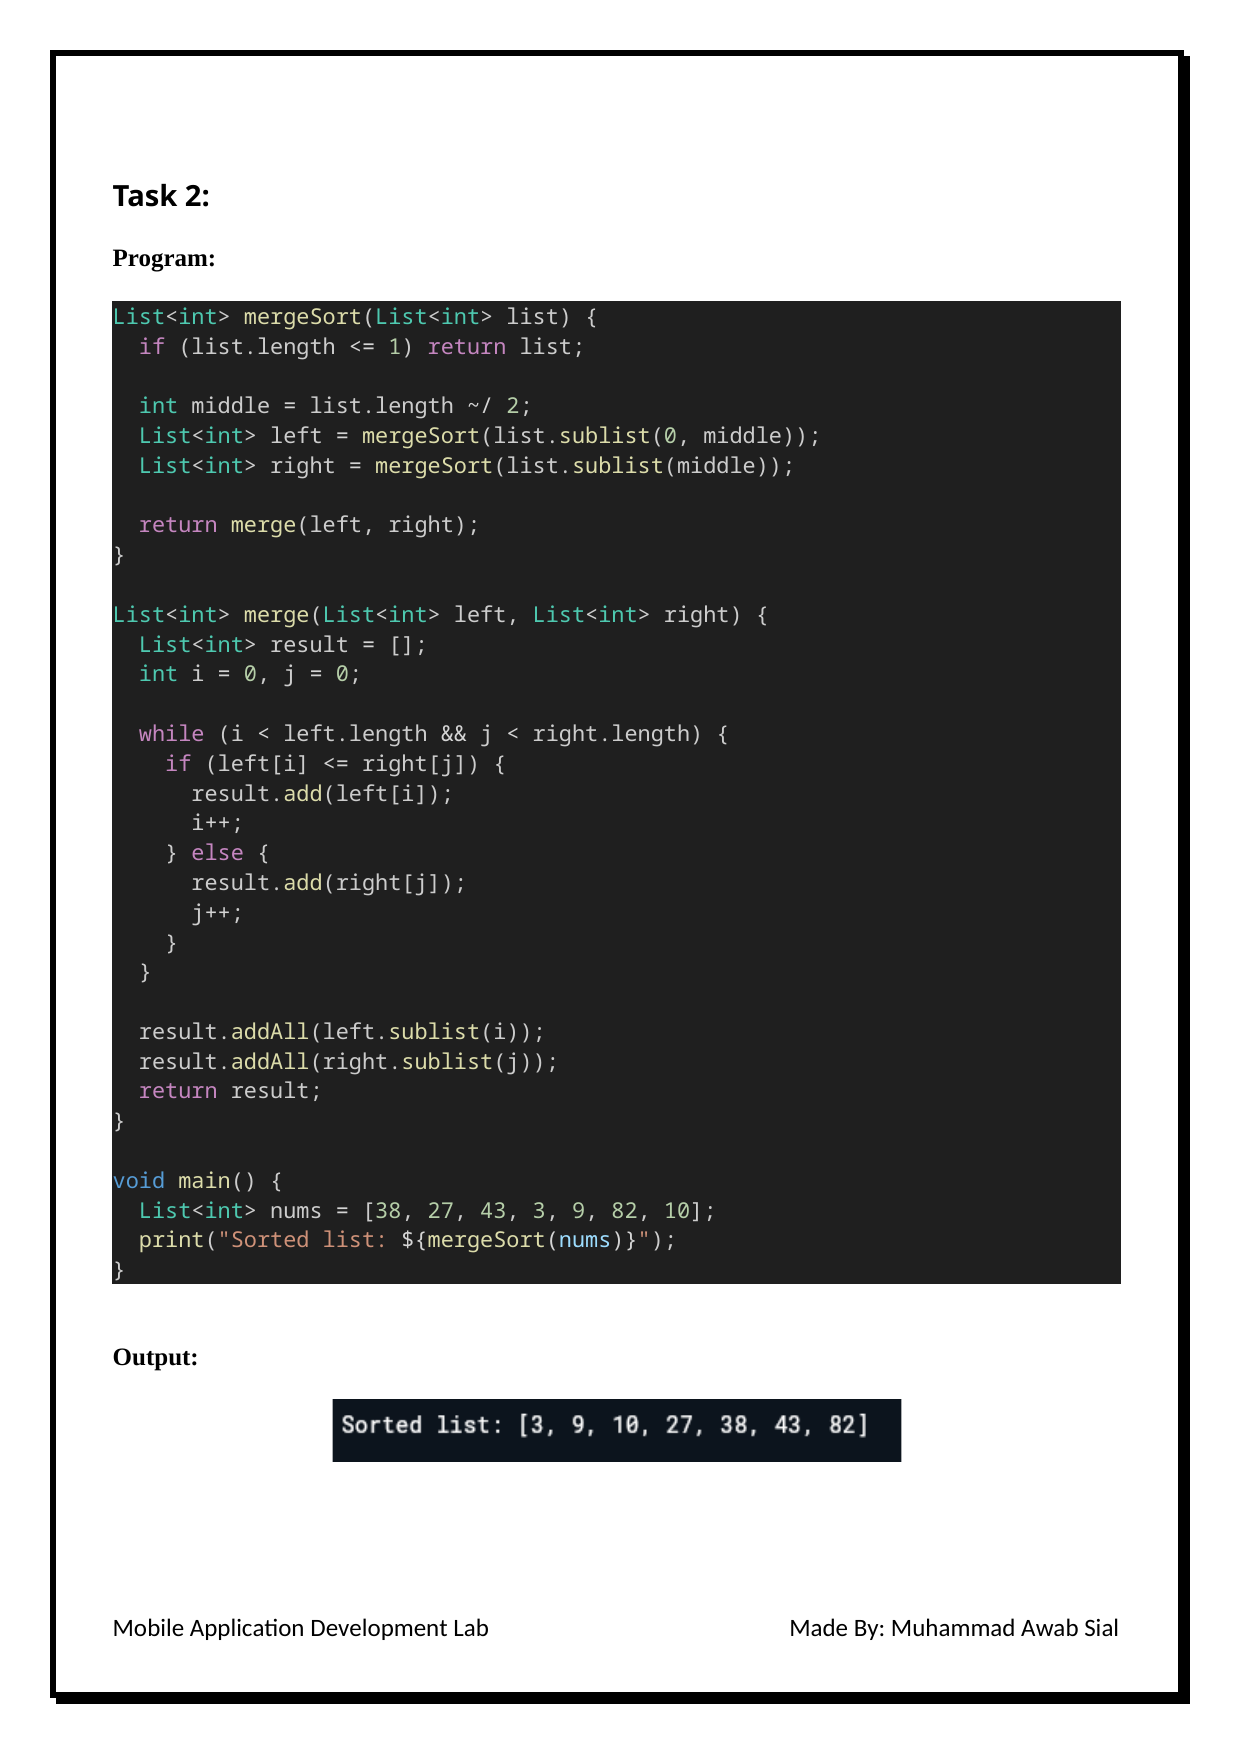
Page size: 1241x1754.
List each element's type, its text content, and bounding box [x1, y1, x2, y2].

text } else { [112, 837, 1121, 867]
subtitle Task 2: [112, 175, 1121, 215]
text Program: [112, 243, 1121, 272]
text List<int> right = mergeSort(list.sublist(middle)); [112, 450, 1121, 480]
text List<int> result = []; [112, 629, 1121, 658]
text return merge(left, right); [112, 509, 1121, 539]
text int middle = list.length ~/ 2; [112, 390, 1121, 420]
text List<int> nums = [38, 27, 43, 3, 9, 82, 10]; [112, 1195, 1121, 1224]
text j++; [112, 897, 1121, 927]
text result.addAll(right.sublist(j)); [112, 1046, 1121, 1076]
text if (left[i] <= right[j]) { [112, 748, 1121, 778]
text void main() { [112, 1165, 1121, 1195]
text i++; [112, 807, 1121, 837]
text result.add(left[i]); [112, 778, 1121, 807]
text } [112, 956, 1121, 986]
text while (i < left.length && j < right.length) { [112, 718, 1121, 748]
text Output: [112, 1342, 1121, 1370]
text List<int> mergeSort(List<int> list) { [112, 301, 1121, 331]
text int i = 0, j = 0; [112, 658, 1121, 688]
picture [332, 1399, 902, 1462]
text List<int> left = mergeSort(list.sublist(0, middle)); [112, 420, 1121, 450]
text } [112, 539, 1121, 569]
text return result; [112, 1076, 1121, 1105]
text } [112, 1254, 1121, 1284]
text List<int> merge(List<int> left, List<int> right) { [112, 599, 1121, 629]
text print("Sorted list: ${mergeSort(nums)}"); [112, 1224, 1121, 1254]
text result.addAll(left.sublist(i)); [112, 1016, 1121, 1046]
text if (list.length <= 1) return list; [112, 331, 1121, 361]
text } [112, 1105, 1121, 1135]
text result.add(right[j]); [112, 867, 1121, 897]
text } [112, 927, 1121, 956]
